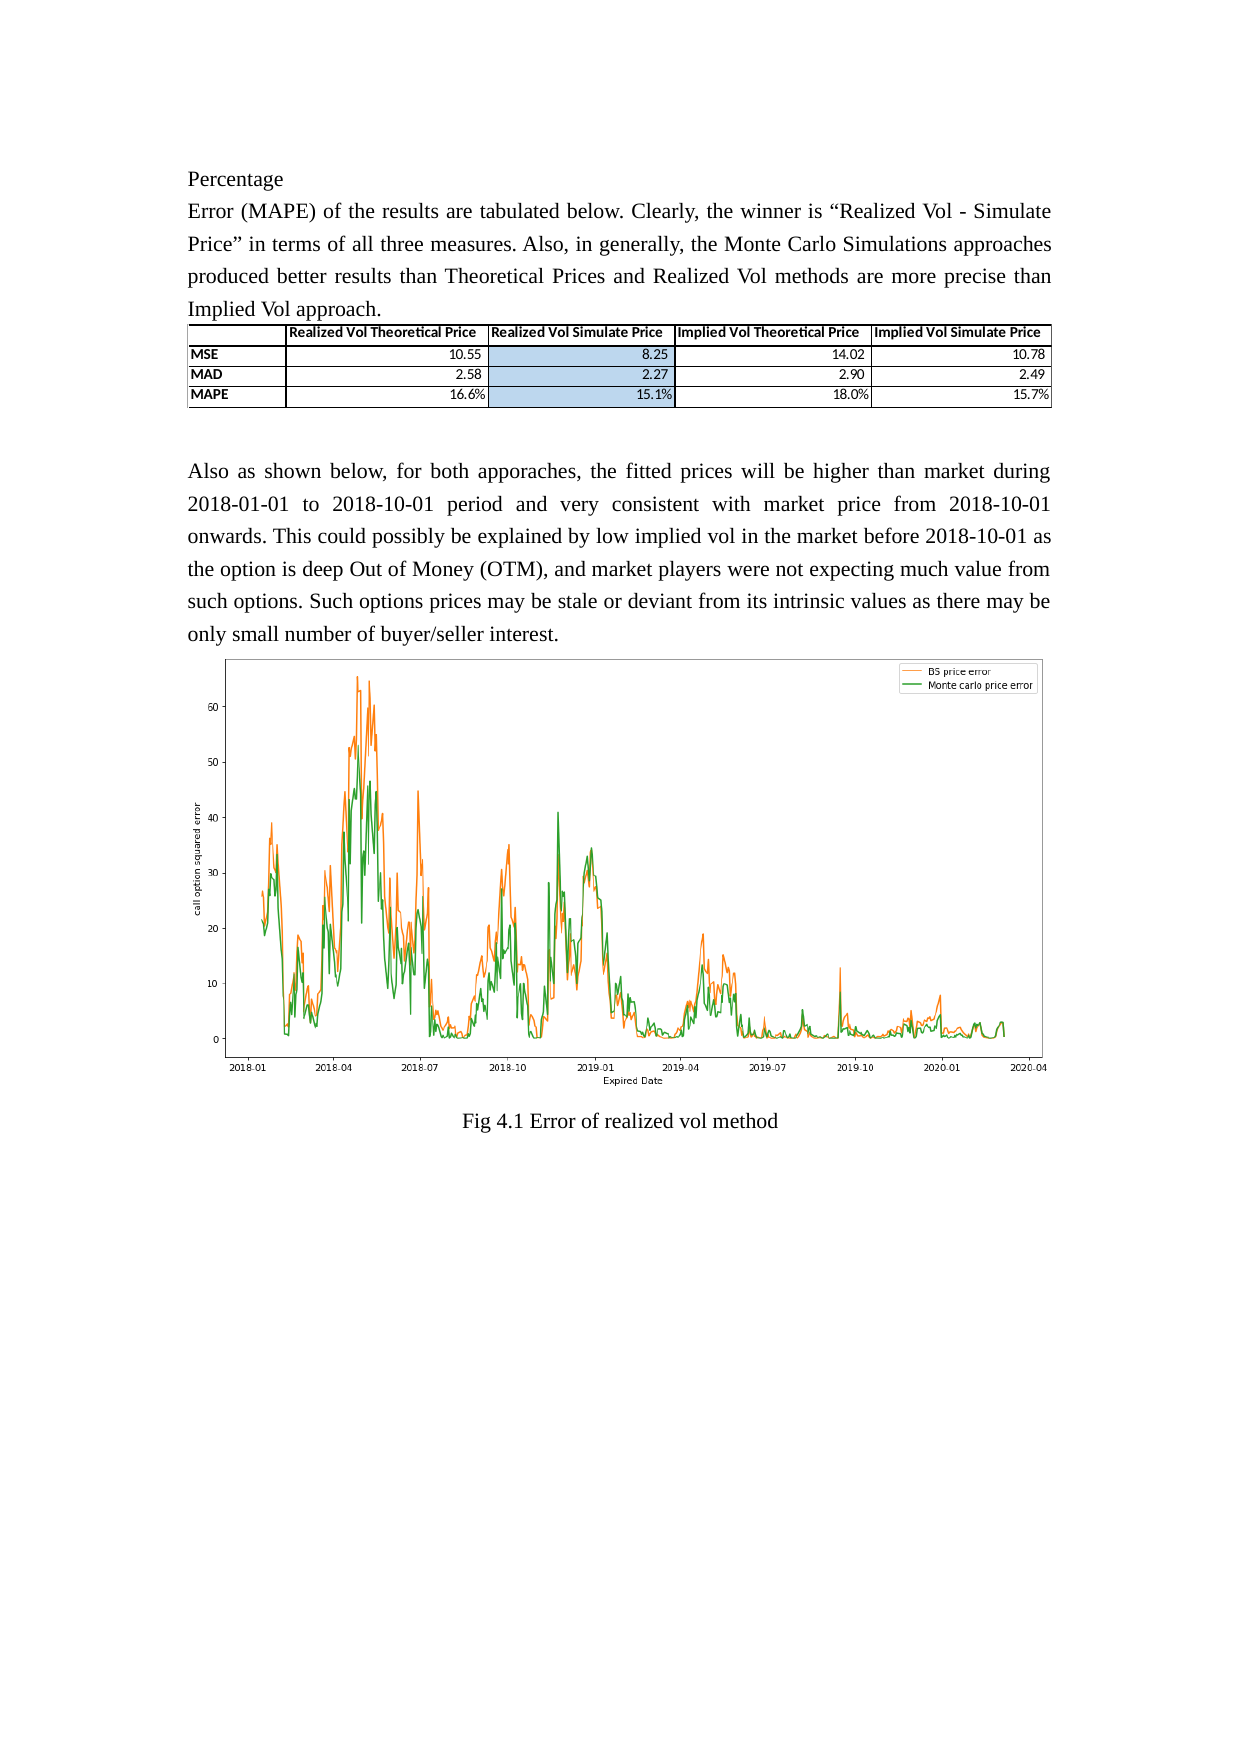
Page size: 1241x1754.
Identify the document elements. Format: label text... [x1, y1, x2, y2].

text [187, 162, 1053, 194]
text Also as shown below, for both apporaches, the fitted prices will be higher than market during 2018-01-01 to 2018-10-01 period and very consistent with market price from 2018-10-01 onwards. This could possibly be explained by low implied vol in the market before 2018-10-01 as the option is deep Out of Money (OTM), and market players were not expecting much value from such options. Such options prices may be stale or deviant from its intrinsic values as there may be only small number of buyer/seller interest. [187, 454, 1053, 649]
text Fig 4.1 Error of realized vol method [187, 1104, 1053, 1137]
text Error (MAPE) of the results are tabulated below. Clearly, the winner is “Realized Vol - Simulate Price” in terms of all three measures. Also, in generally, the Monte Carlo Simulations approaches produced better results than Theoretical Prices and Realized Vol methods are more precise than Implied Vol approach. [187, 194, 1053, 324]
picture [187, 649, 1053, 1091]
